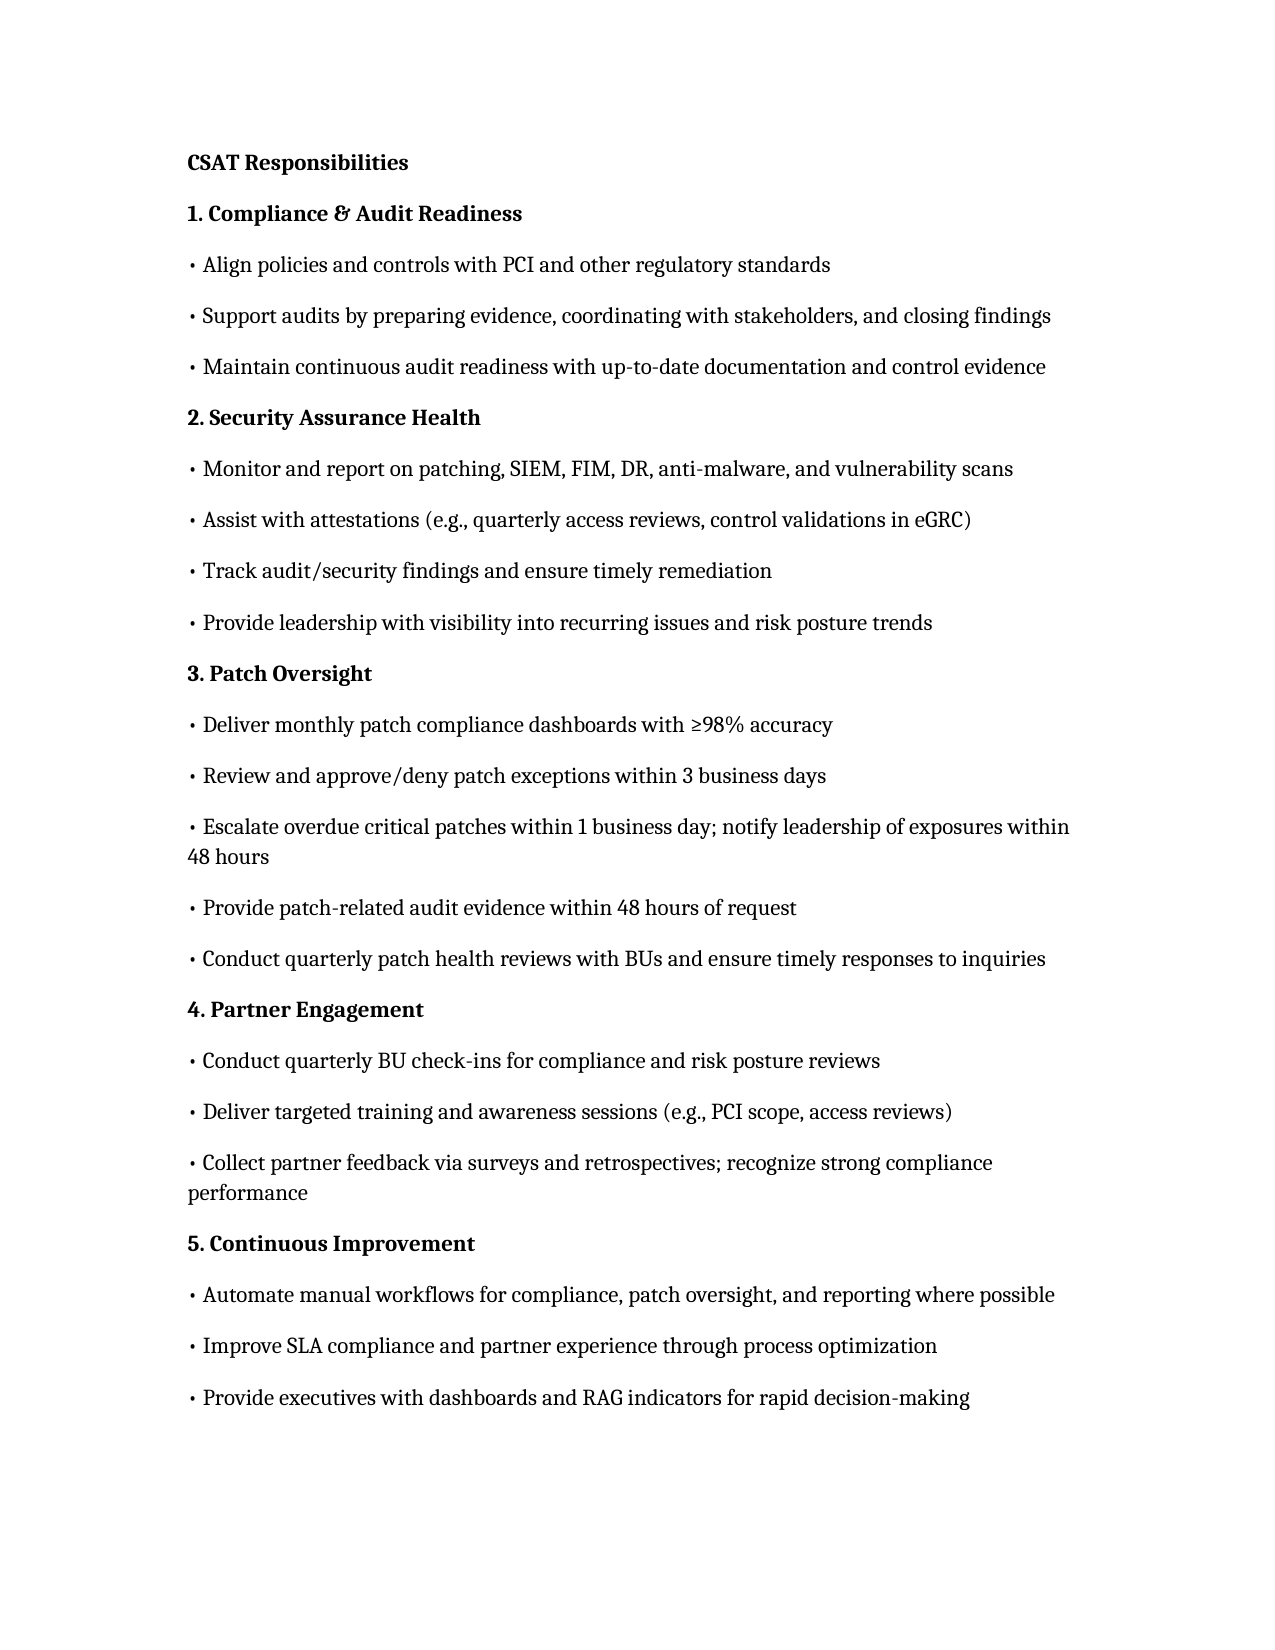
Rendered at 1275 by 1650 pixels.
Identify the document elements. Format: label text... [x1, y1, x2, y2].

text 3. Patch Oversight [187, 660, 1087, 687]
text • Provide patch-related audit evidence within 48 hours of request [187, 895, 1087, 921]
text • Provide executives with dashboards and RAG indicators for rapid decision-making [187, 1384, 1087, 1411]
text • Collect partner feedback via surveys and retrospectives; recognize strong compliance performance [187, 1150, 1087, 1207]
text CSAT Responsibilities [187, 150, 1087, 176]
text • Deliver targeted training and awareness sessions (e.g., PCI scope, access reviews) [187, 1099, 1087, 1125]
text • Support audits by preparing evidence, coordinating with stakeholders, and closing findings [187, 303, 1087, 329]
text • Align policies and controls with PCI and other regulatory standards [187, 252, 1087, 278]
text • Maintain continuous audit readiness with up-to-date documentation and control evidence [187, 354, 1087, 381]
text 5. Continuous Improvement [187, 1231, 1087, 1258]
text • Monitor and report on patching, SIEM, FIM, DR, anti-malware, and vulnerability scans [187, 456, 1087, 483]
text 1. Compliance & Audit Readiness [187, 201, 1087, 227]
text • Improve SLA compliance and partner experience through process optimization [187, 1333, 1087, 1360]
text 2. Security Assurance Health [187, 405, 1087, 432]
text • Review and approve/deny patch exceptions within 3 business days [187, 762, 1087, 789]
text • Provide leadership with visibility into recurring issues and risk posture trends [187, 609, 1087, 636]
text • Automate manual workflows for compliance, patch oversight, and reporting where possible [187, 1282, 1087, 1309]
text • Escalate overdue critical patches within 1 business day; notify leadership of exposures within 48 hours [187, 813, 1087, 870]
text • Track audit/security findings and ensure timely remediation [187, 558, 1087, 585]
text • Deliver monthly patch compliance dashboards with ≥98% accuracy [187, 711, 1087, 738]
text • Assist with attestations (e.g., quarterly access reviews, control validations in eGRC) [187, 507, 1087, 534]
text 4. Partner Engagement [187, 997, 1087, 1023]
text • Conduct quarterly patch health reviews with BUs and ensure timely responses to inquiries [187, 946, 1087, 972]
text • Conduct quarterly BU check-ins for compliance and risk posture reviews [187, 1048, 1087, 1074]
